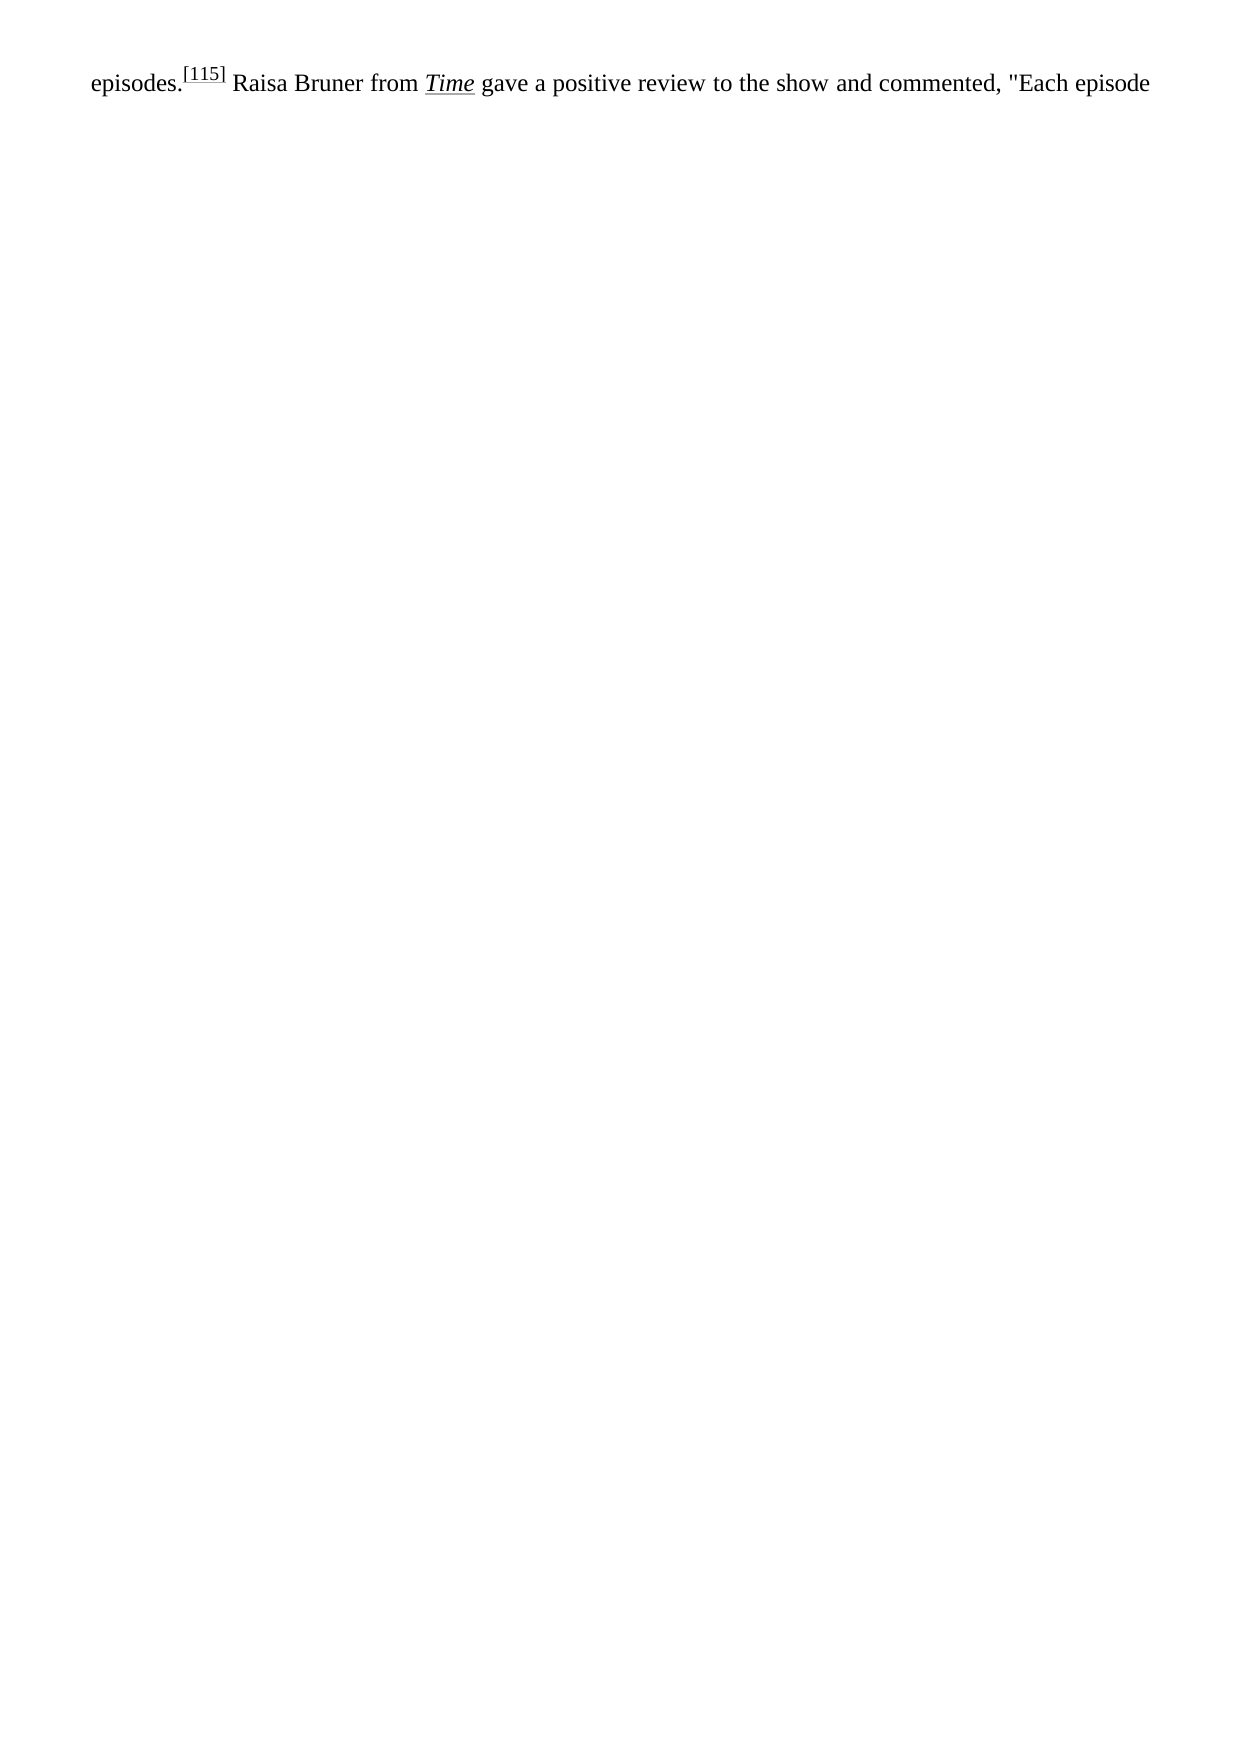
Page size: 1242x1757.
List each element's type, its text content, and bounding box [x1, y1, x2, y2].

text episodes.[115] Raisa Bruner from Time gave a positive review to the show and commented, "Each episode [91, 62, 1164, 97]
